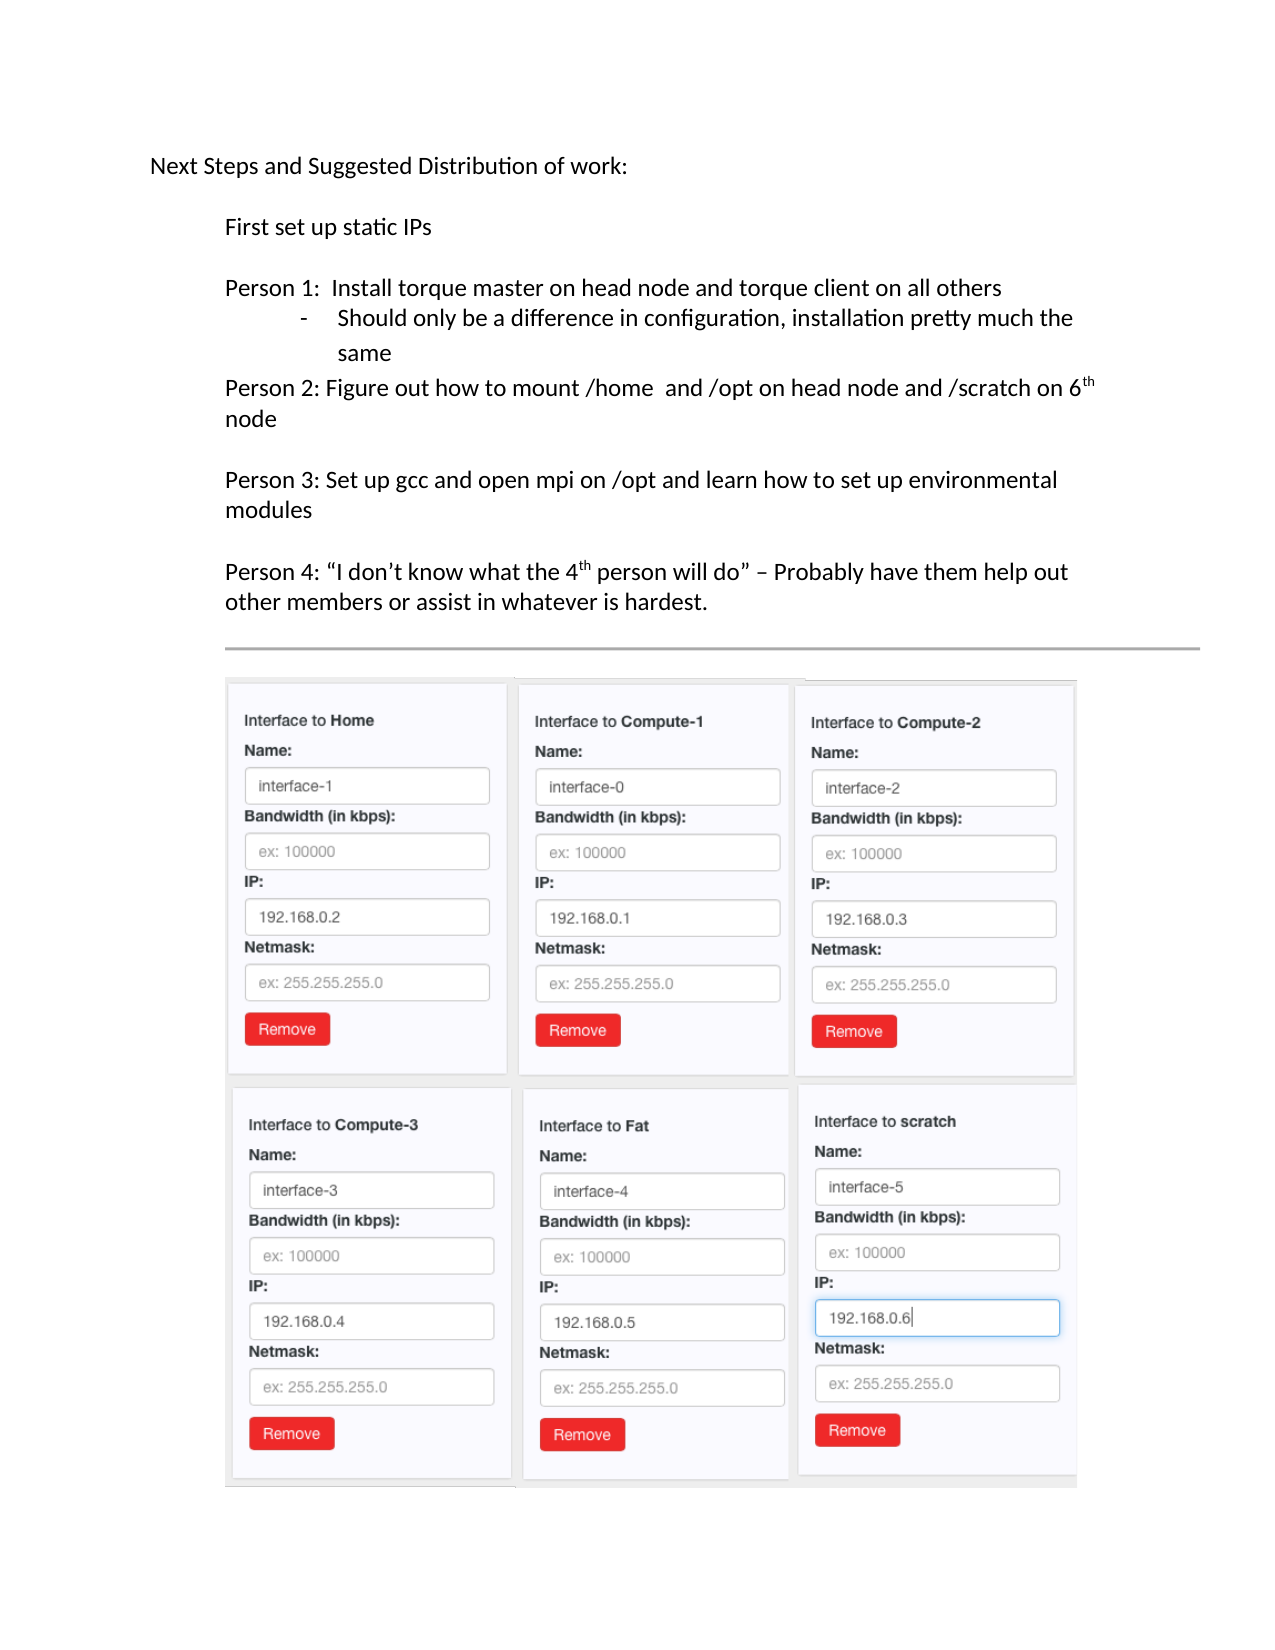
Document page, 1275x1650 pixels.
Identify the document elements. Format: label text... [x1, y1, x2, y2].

text Next Steps and Suggested Distribution of work: [150, 150, 1125, 181]
text First set up static IPs [150, 211, 1125, 242]
text Person 1: Install torque master on head node and torque client on all others [150, 272, 1125, 303]
picture [225, 677, 1078, 1488]
list Should only be a difference in configuration, installation pretty much the same [300, 303, 1125, 368]
text Person 4: “I don’t know what the 4th person will do” – Probably have them help out other members or assist in whatever is hardest. [225, 556, 1125, 617]
text Person 3: Set up gcc and open mpi on /opt and learn how to set up environmental modules [225, 464, 1125, 525]
text Person 2: Figure out how to mount /home and /opt on head node and /scratch on 6th node [225, 373, 1125, 434]
